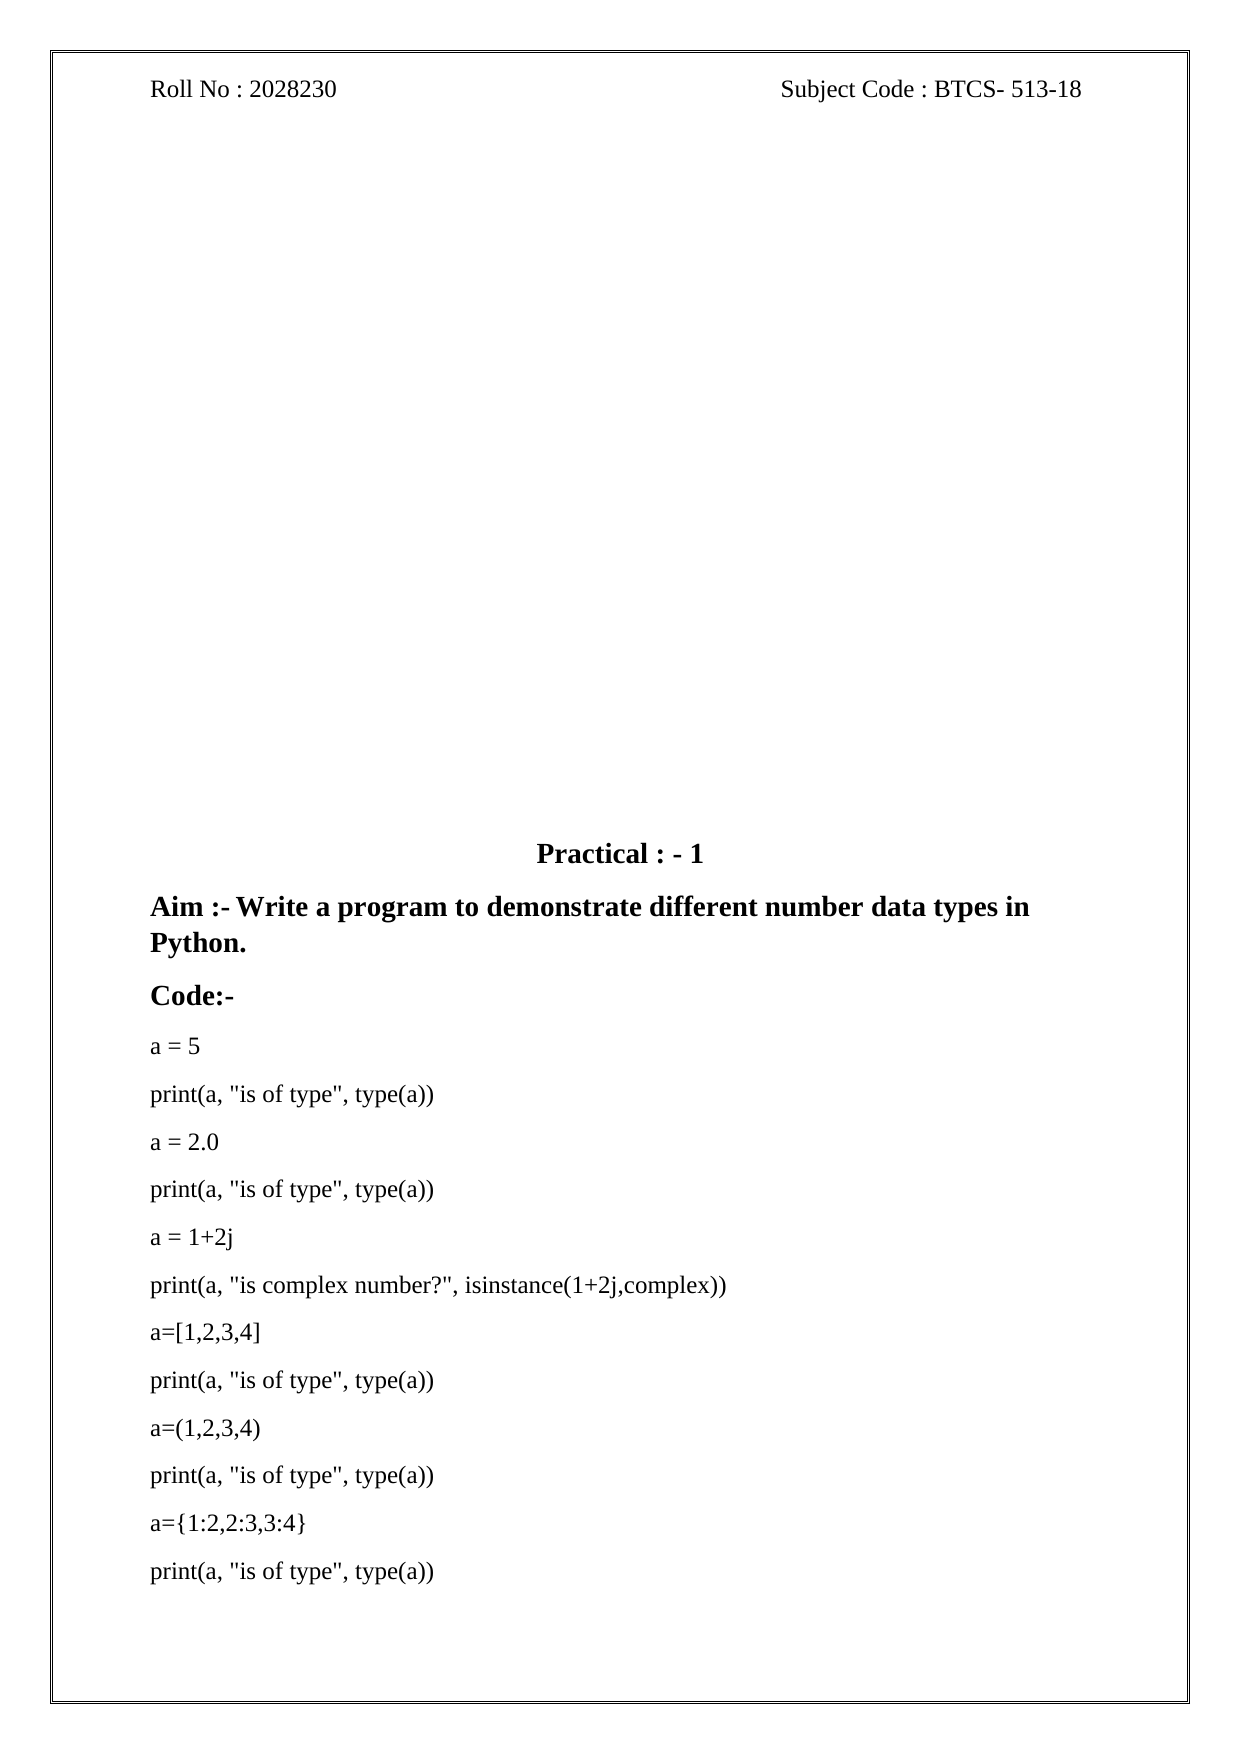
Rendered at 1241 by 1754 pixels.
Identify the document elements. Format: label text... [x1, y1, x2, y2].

text print(a, "is complex number?", isinstance(1+2j,complex)) [150, 1270, 1090, 1298]
text print(a, "is of type", type(a)) [150, 1174, 1090, 1203]
text a=(1,2,3,4) [150, 1413, 1090, 1442]
text print(a, "is of type", type(a)) [150, 1556, 1090, 1585]
text print(a, "is of type", type(a)) [150, 1079, 1090, 1108]
text a=[1,2,3,4] [150, 1317, 1090, 1346]
text Code:- [150, 978, 1090, 1012]
text print(a, "is of type", type(a)) [150, 1461, 1090, 1489]
text Aim :- Write a program to demonstrate different number data types in Python. [150, 889, 1090, 959]
text a = 2.0 [150, 1127, 1090, 1155]
text a={1:2,2:3,3:4} [150, 1508, 1090, 1537]
text print(a, "is of type", type(a)) [150, 1365, 1090, 1394]
text a = 5 [150, 1031, 1090, 1060]
text a = 1+2j [150, 1222, 1090, 1251]
text Practical : - 1 [150, 837, 1090, 870]
